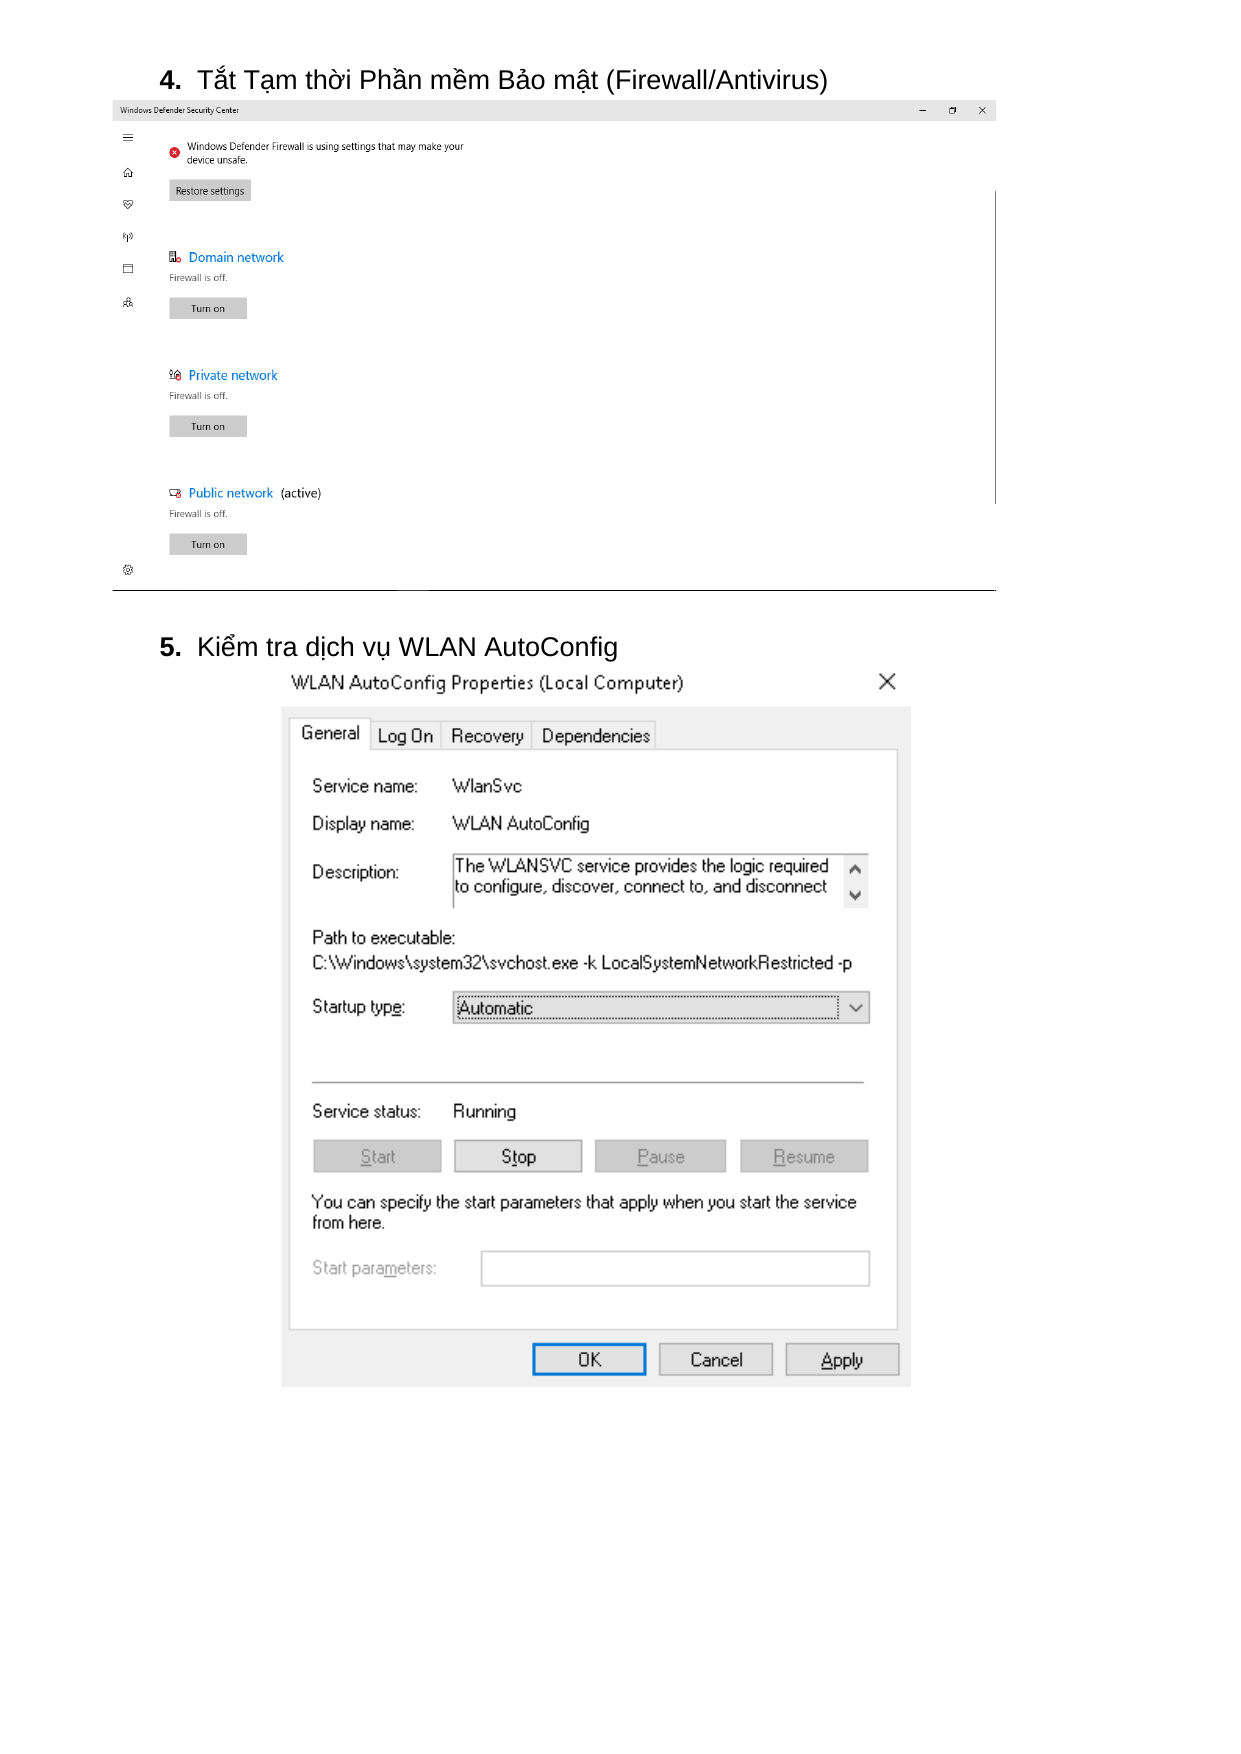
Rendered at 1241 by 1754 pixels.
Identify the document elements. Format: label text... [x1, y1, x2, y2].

list Tắt Tạm thời Phần mềm Bảo mật (Firewall/Antivirus) [159, 64, 1090, 95]
picture [281, 666, 911, 1387]
list Kiểm tra dịch vụ WLAN AutoConfig [159, 631, 1090, 662]
picture [112, 100, 997, 591]
